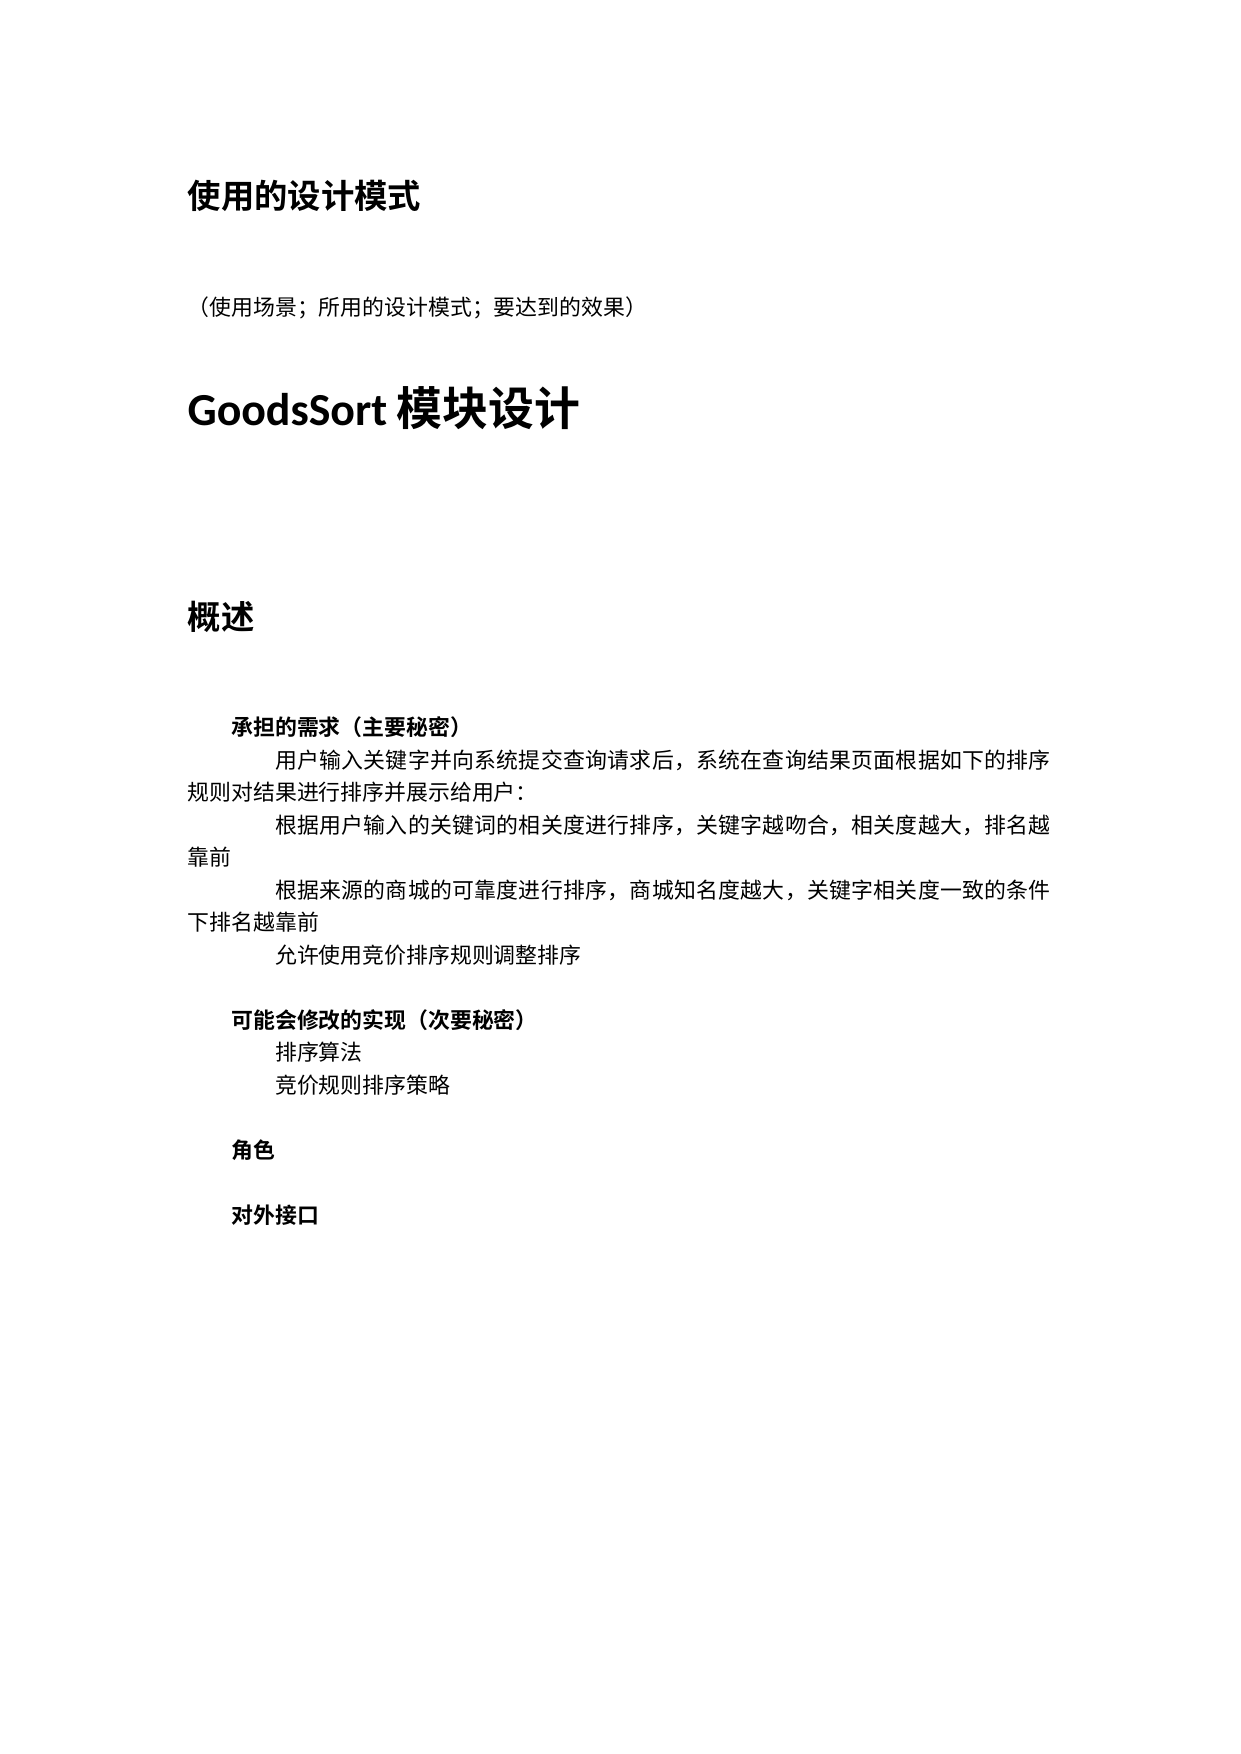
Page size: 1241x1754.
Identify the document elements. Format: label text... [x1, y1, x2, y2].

text 允许使用竞价排序规则调整排序 [187, 937, 1053, 970]
text 承担的需求（主要秘密） [187, 710, 1053, 742]
text 根据来源的商城的可靠度进行排序，商城知名度越大，关键字相关度一致的条件下排名越靠前 [187, 872, 1053, 937]
text 角色 [187, 1132, 1053, 1165]
text 对外接口 [187, 1197, 1053, 1230]
text （使用场景；所用的设计模式；要达到的效果） [187, 289, 1053, 322]
subtitle GoodsSort模块设计 [187, 357, 1053, 454]
text 排序算法 [187, 1035, 1053, 1067]
text 用户输入关键字并向系统提交查询请求后，系统在查询结果页面根据如下的排序规则对结果进行排序并展示给用户： [187, 742, 1053, 807]
subtitle 使用的设计模式 [187, 162, 1053, 227]
text 根据用户输入的关键词的相关度进行排序，关键字越吻合，相关度越大，排名越靠前 [187, 807, 1053, 872]
subtitle 概述 [187, 582, 1053, 647]
text 竞价规则排序策略 [187, 1067, 1053, 1100]
text 可能会修改的实现（次要秘密） [187, 1002, 1053, 1035]
